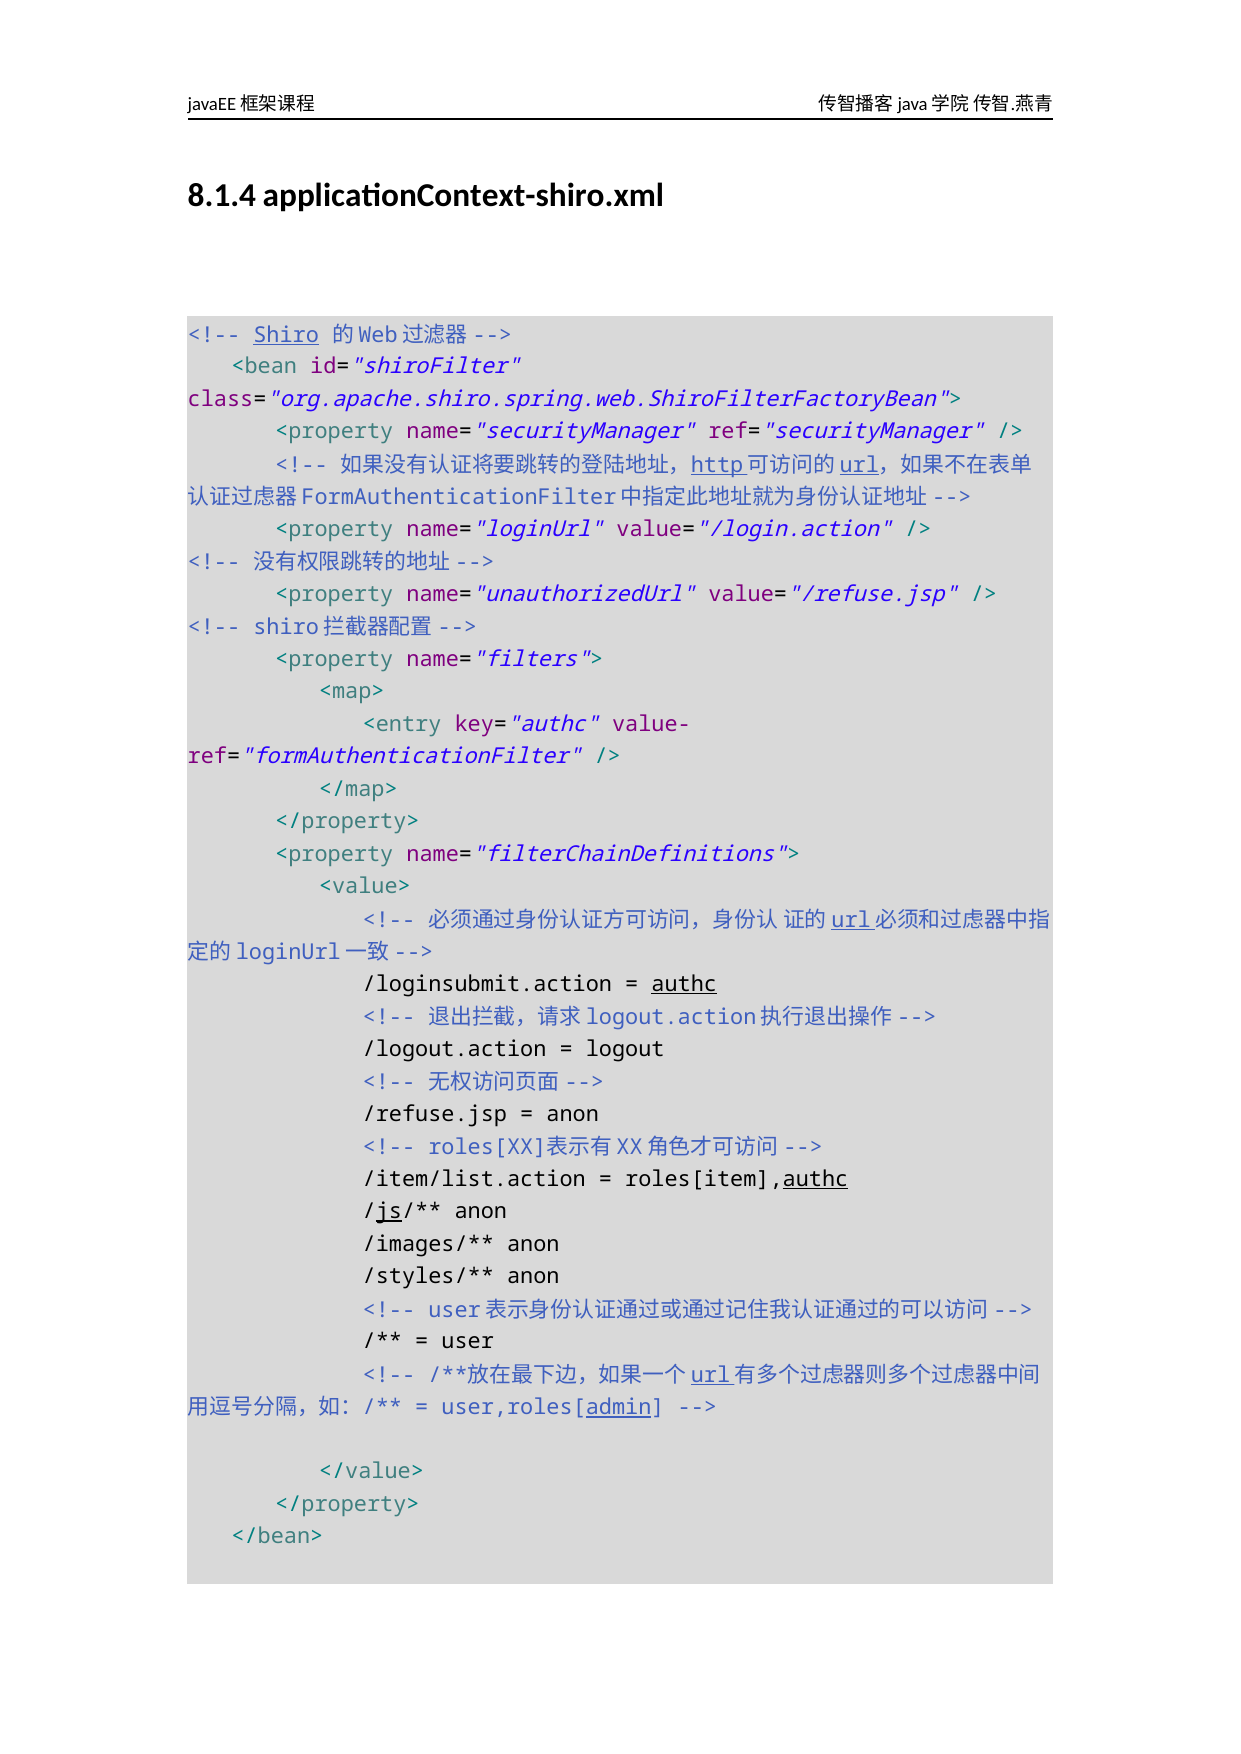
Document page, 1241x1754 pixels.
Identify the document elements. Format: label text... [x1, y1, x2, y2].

text </value> [187, 1454, 1053, 1486]
text /** = user [187, 1324, 1053, 1356]
text /loginsubmit.action = authc [187, 966, 1053, 999]
text /refuse.jsp = anon [187, 1096, 1053, 1129]
text <!-- user表示身份认证通过或通过记住我认证通过的可以访问 --> [187, 1291, 1053, 1324]
text <bean id="shiroFilter" class="org.apache.shiro.spring.web.ShiroFilterFactoryBean"> [187, 349, 1053, 414]
text <map> [187, 674, 1053, 706]
text /item/list.action = roles[item],authc [187, 1161, 1053, 1194]
text <!-- shiro拦截器配置 --> [187, 609, 1053, 641]
text <!-- roles[XX]表示有XX角色才可访问 --> [187, 1129, 1053, 1161]
text </bean> [187, 1519, 1053, 1551]
text <property name="filters"> [187, 641, 1053, 674]
text <property name="loginUrl" value="/login.action" /> [187, 511, 1053, 544]
subtitle applicationContext-shiro.xml [187, 162, 1053, 227]
text </property> [187, 1486, 1053, 1519]
text <!-- 退出拦截，请求logout.action执行退出操作 --> [187, 999, 1053, 1031]
text /images/** anon [187, 1226, 1053, 1259]
text <value> [187, 869, 1053, 901]
text <property name="filterChainDefinitions"> [187, 836, 1053, 869]
text <!-- 无权访问页面 --> [187, 1064, 1053, 1096]
text <property name="securityManager" ref="securityManager" /> [187, 414, 1053, 446]
text <!-- 如果没有认证将要跳转的登陆地址，http可访问的url，如果不在表单认证过虑器FormAuthenticationFilter中指定此地址就为身份认证地址 --> [187, 446, 1053, 511]
text </property> [187, 804, 1053, 836]
text <entry key="authc" value-ref="formAuthenticationFilter" /> [187, 706, 1053, 771]
text /logout.action = logout [187, 1031, 1053, 1064]
text /js/** anon [187, 1194, 1053, 1226]
text <!-- 没有权限跳转的地址 --> [187, 544, 1053, 576]
text <property name="unauthorizedUrl" value="/refuse.jsp" /> [187, 576, 1053, 609]
text /styles/** anon [187, 1259, 1053, 1291]
text <!-- Shiro 的Web过滤器 --> [187, 316, 1053, 349]
text <!-- /**放在最下边，如果一个url有多个过虑器则多个过虑器中间用逗号分隔，如：/** = user,roles[admin] --> [187, 1356, 1053, 1421]
text </map> [187, 771, 1053, 804]
text <!-- 必须通过身份认证方可访问，身份认 证的url必须和过虑器中指定的loginUrl一致 --> [187, 901, 1053, 966]
